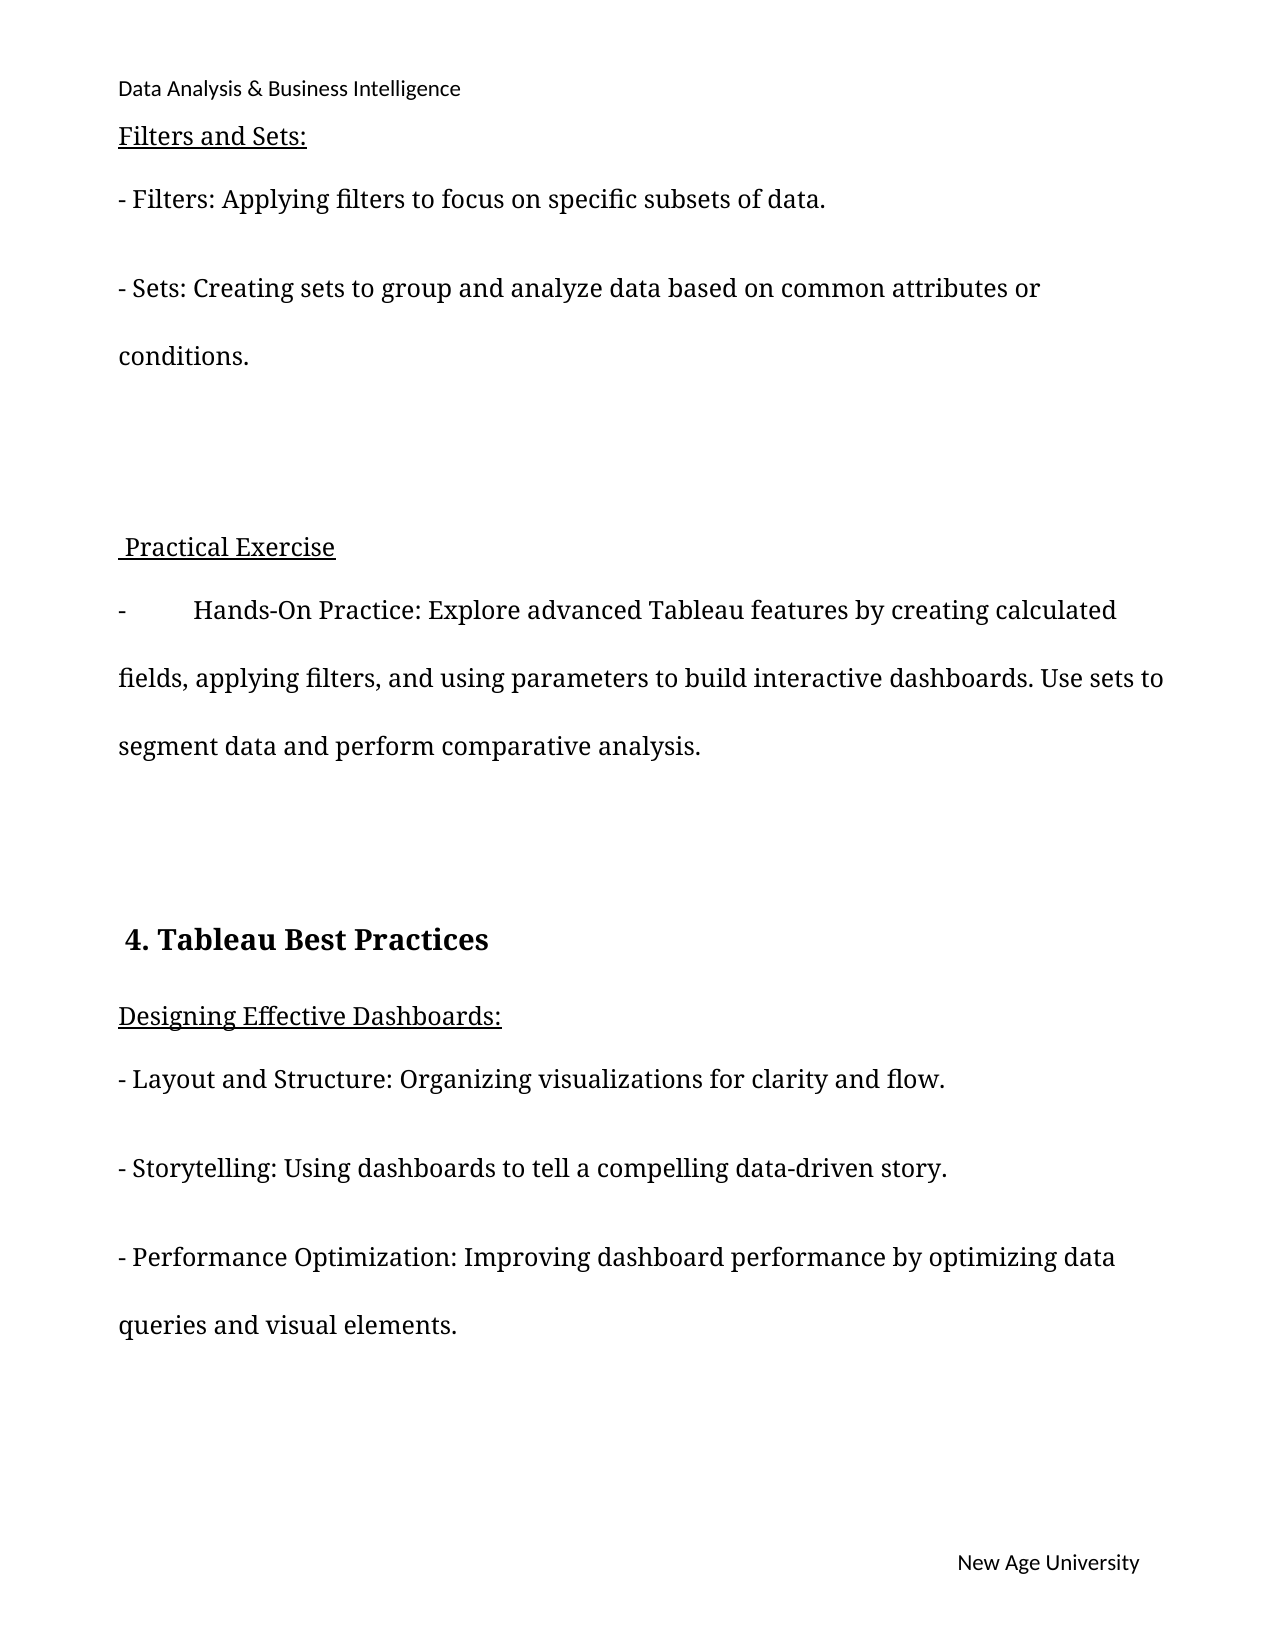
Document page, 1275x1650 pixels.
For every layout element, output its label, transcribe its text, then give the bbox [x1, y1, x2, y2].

text - Storytelling: Using dashboards to tell a compelling data-driven story. [118, 1151, 1167, 1185]
subtitle Practical Exercise [118, 529, 1167, 563]
text - Sets: Creating sets to group and analyze data based on common attributes or conditions. [118, 271, 1167, 373]
text - Hands-On Practice: Explore advanced Tableau features by creating calculated fields, applying filters, and using parameters to build interactive dashboards. Use sets to segment data and perform comparative analysis. [118, 593, 1167, 763]
text - Filters: Applying filters to focus on specific subsets of data. [118, 182, 1167, 216]
subtitle Designing Effective Dashboards: [118, 998, 1167, 1032]
text - Performance Optimization: Improving dashboard performance by optimizing data queries and visual elements. [118, 1240, 1167, 1342]
text - Layout and Structure: Organizing visualizations for clarity and flow. [118, 1062, 1167, 1096]
subtitle Filters and Sets: [118, 118, 1167, 152]
subtitle 4. Tableau Best Practices [125, 919, 1167, 959]
